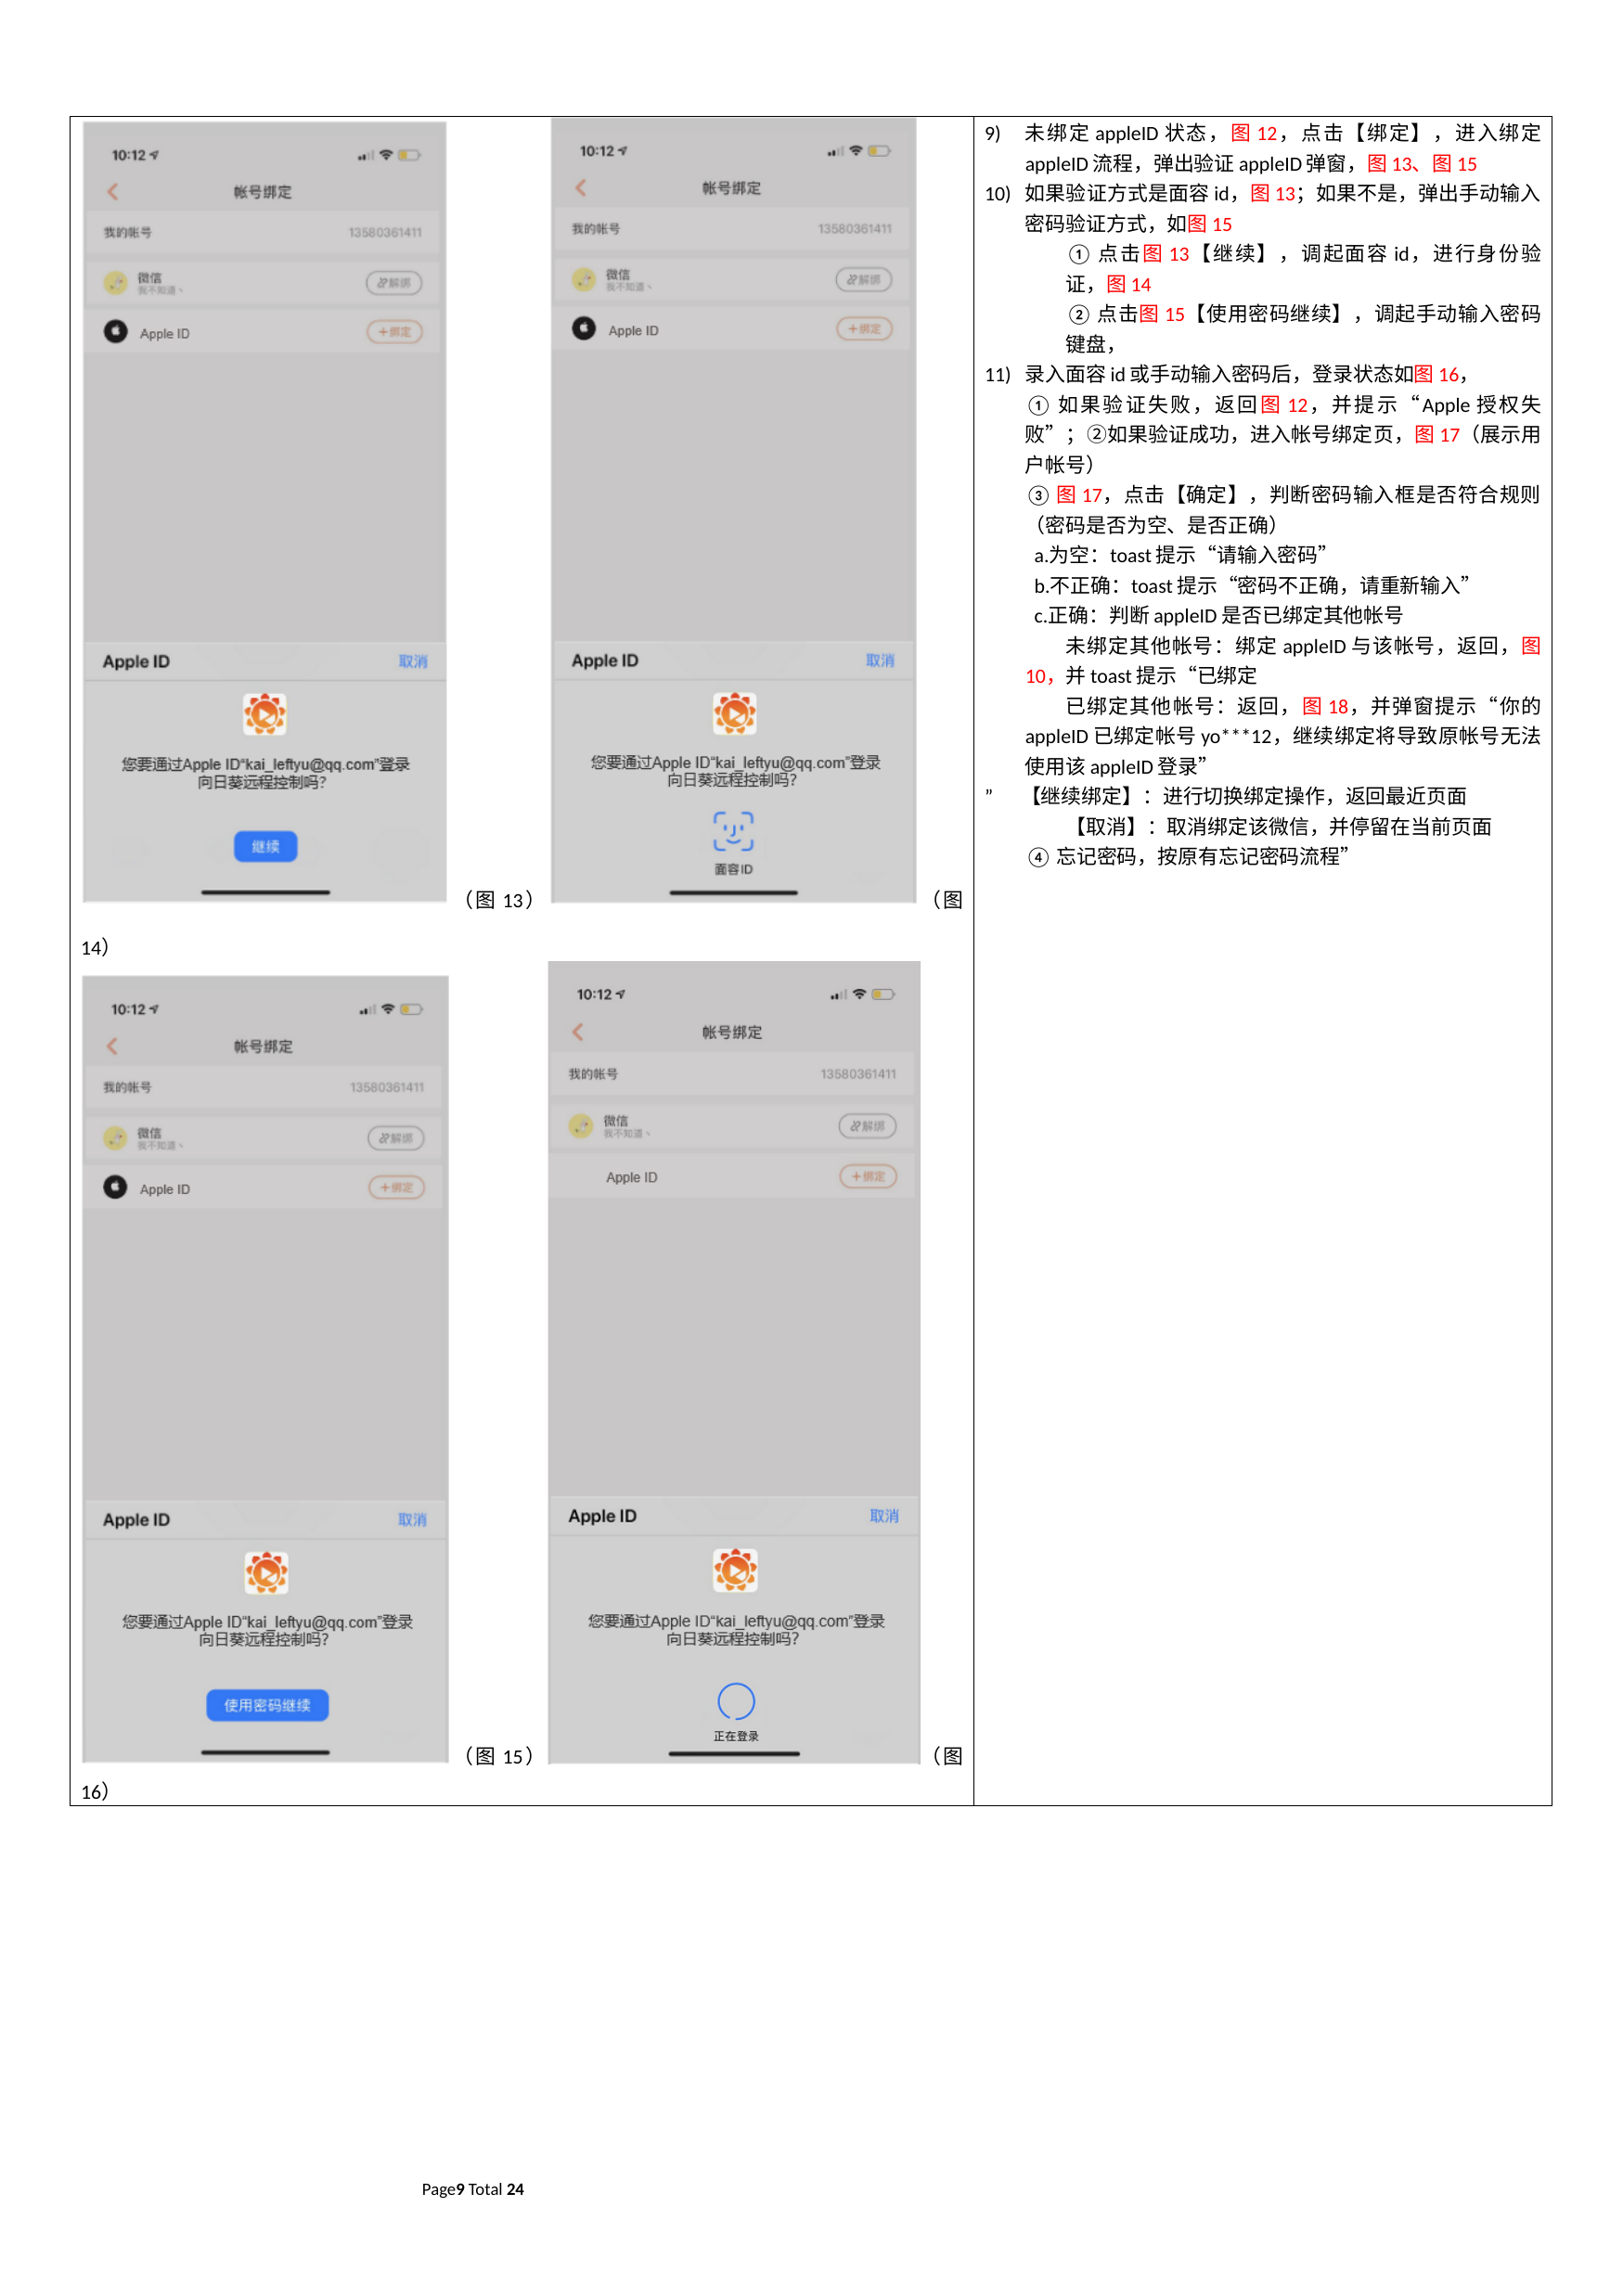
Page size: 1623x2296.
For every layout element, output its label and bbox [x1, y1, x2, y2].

picture [547, 961, 921, 1764]
picture [80, 119, 454, 908]
picture [80, 973, 454, 1764]
table_cell [71, 117, 973, 1805]
table_cell [974, 117, 1552, 1805]
picture [547, 117, 921, 908]
